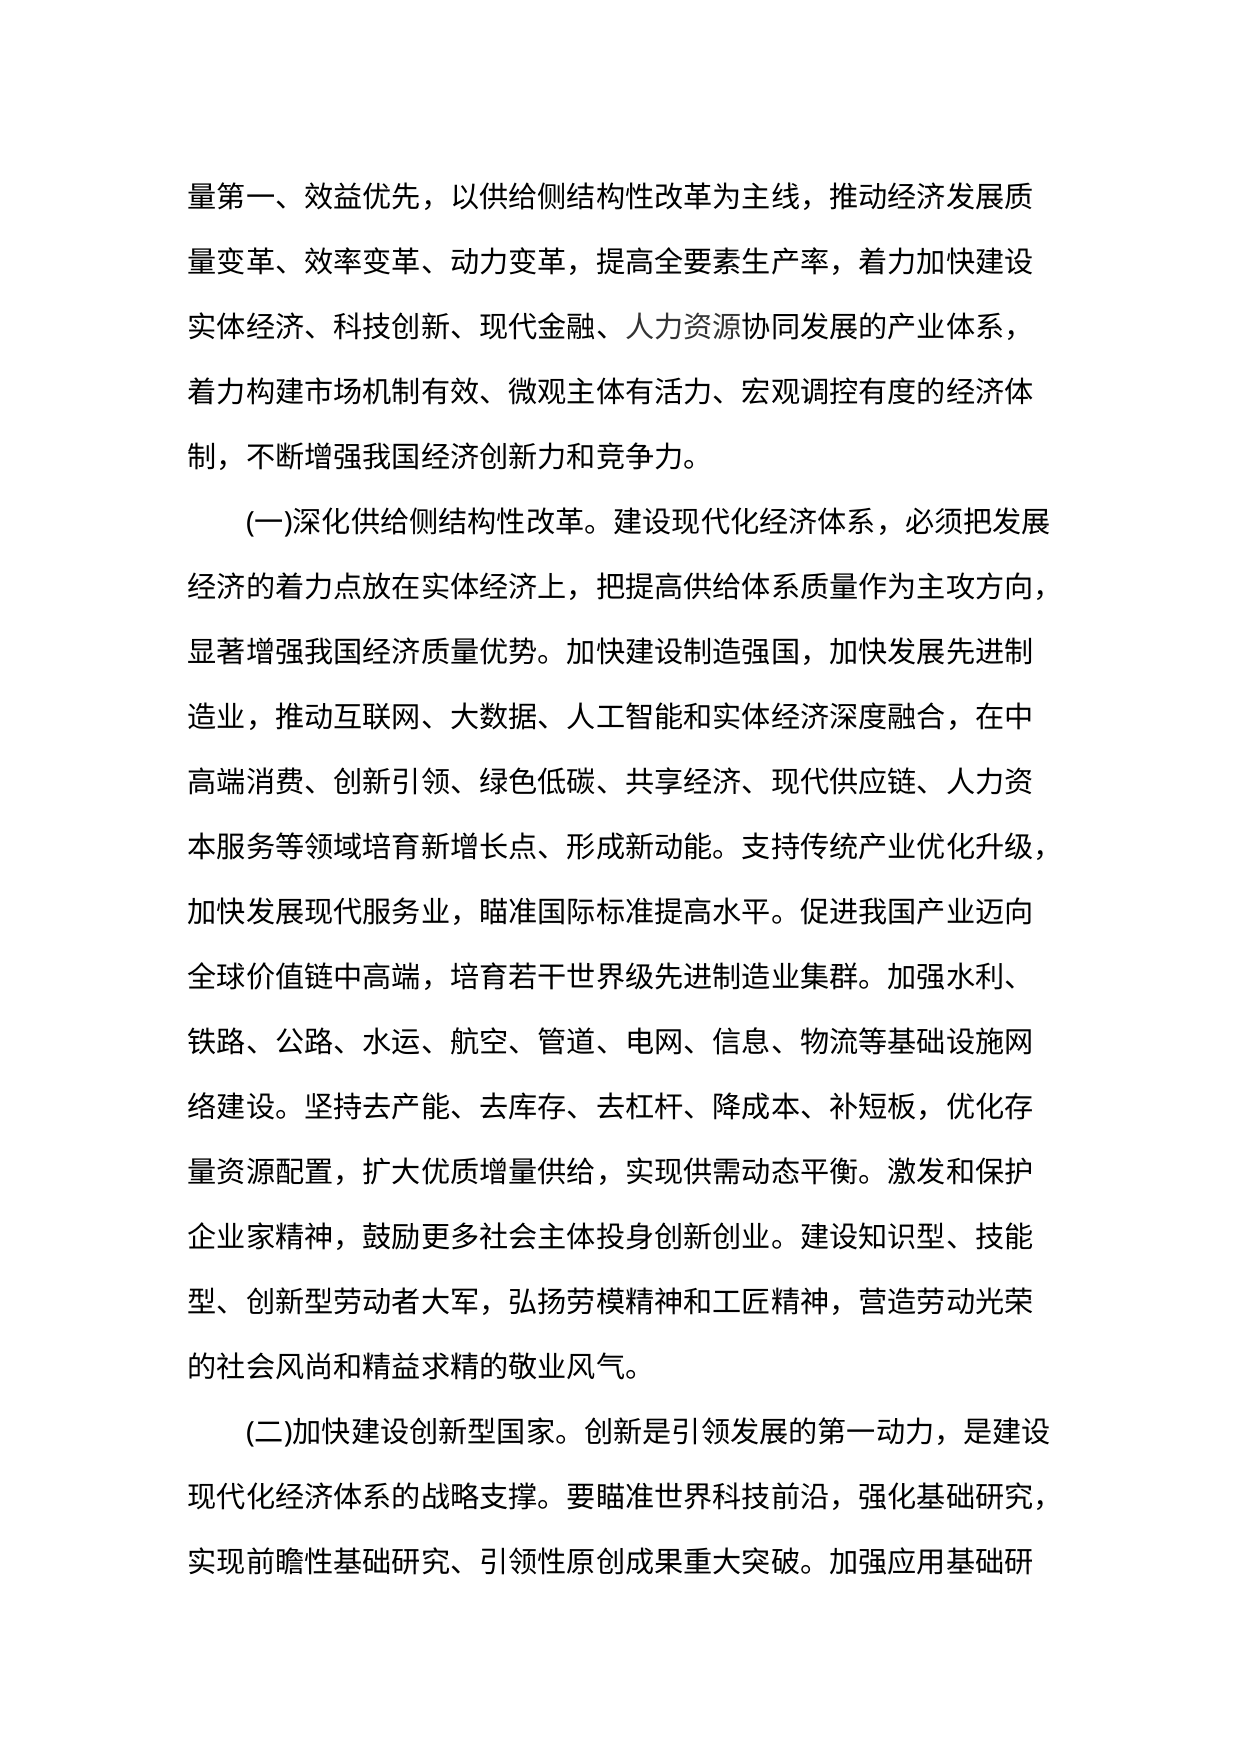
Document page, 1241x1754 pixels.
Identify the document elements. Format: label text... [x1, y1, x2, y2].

text (一)深化供给侧结构性改革。建设现代化经济体系，必须把发展经济的着力点放在实体经济上，把提高供给体系质量作为主攻方向，显著增强我国经济质量优势。加快建设制造强国，加快发展先进制造业，推动互联网、大数据、人工智能和实体经济深度融合，在中高端消费、创新引领、绿色低碳、共享经济、现代供应链、人力资本服务等领域培育新增长点、形成新动能。支持传统产业优化升级，加快发展现代服务业，瞄准国际标准提高水平。促进我国产业迈向全球价值链中高端，培育若干世界级先进制造业集群。加强水利、铁路、公路、水运、航空、管道、电网、信息、物流等基础设施网络建设。坚持去产能、去库存、去杠杆、降成本、补短板，优化存量资源配置，扩大优质增量供给，实现供需动态平衡。激发和保护企业家精神，鼓励更多社会主体投身创新创业。建设知识型、技能型、创新型劳动者大军，弘扬劳模精神和工匠精神，营造劳动光荣的社会风尚和精益求精的敬业风气。 [187, 487, 1053, 1397]
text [187, 1397, 1053, 1592]
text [187, 162, 1053, 487]
